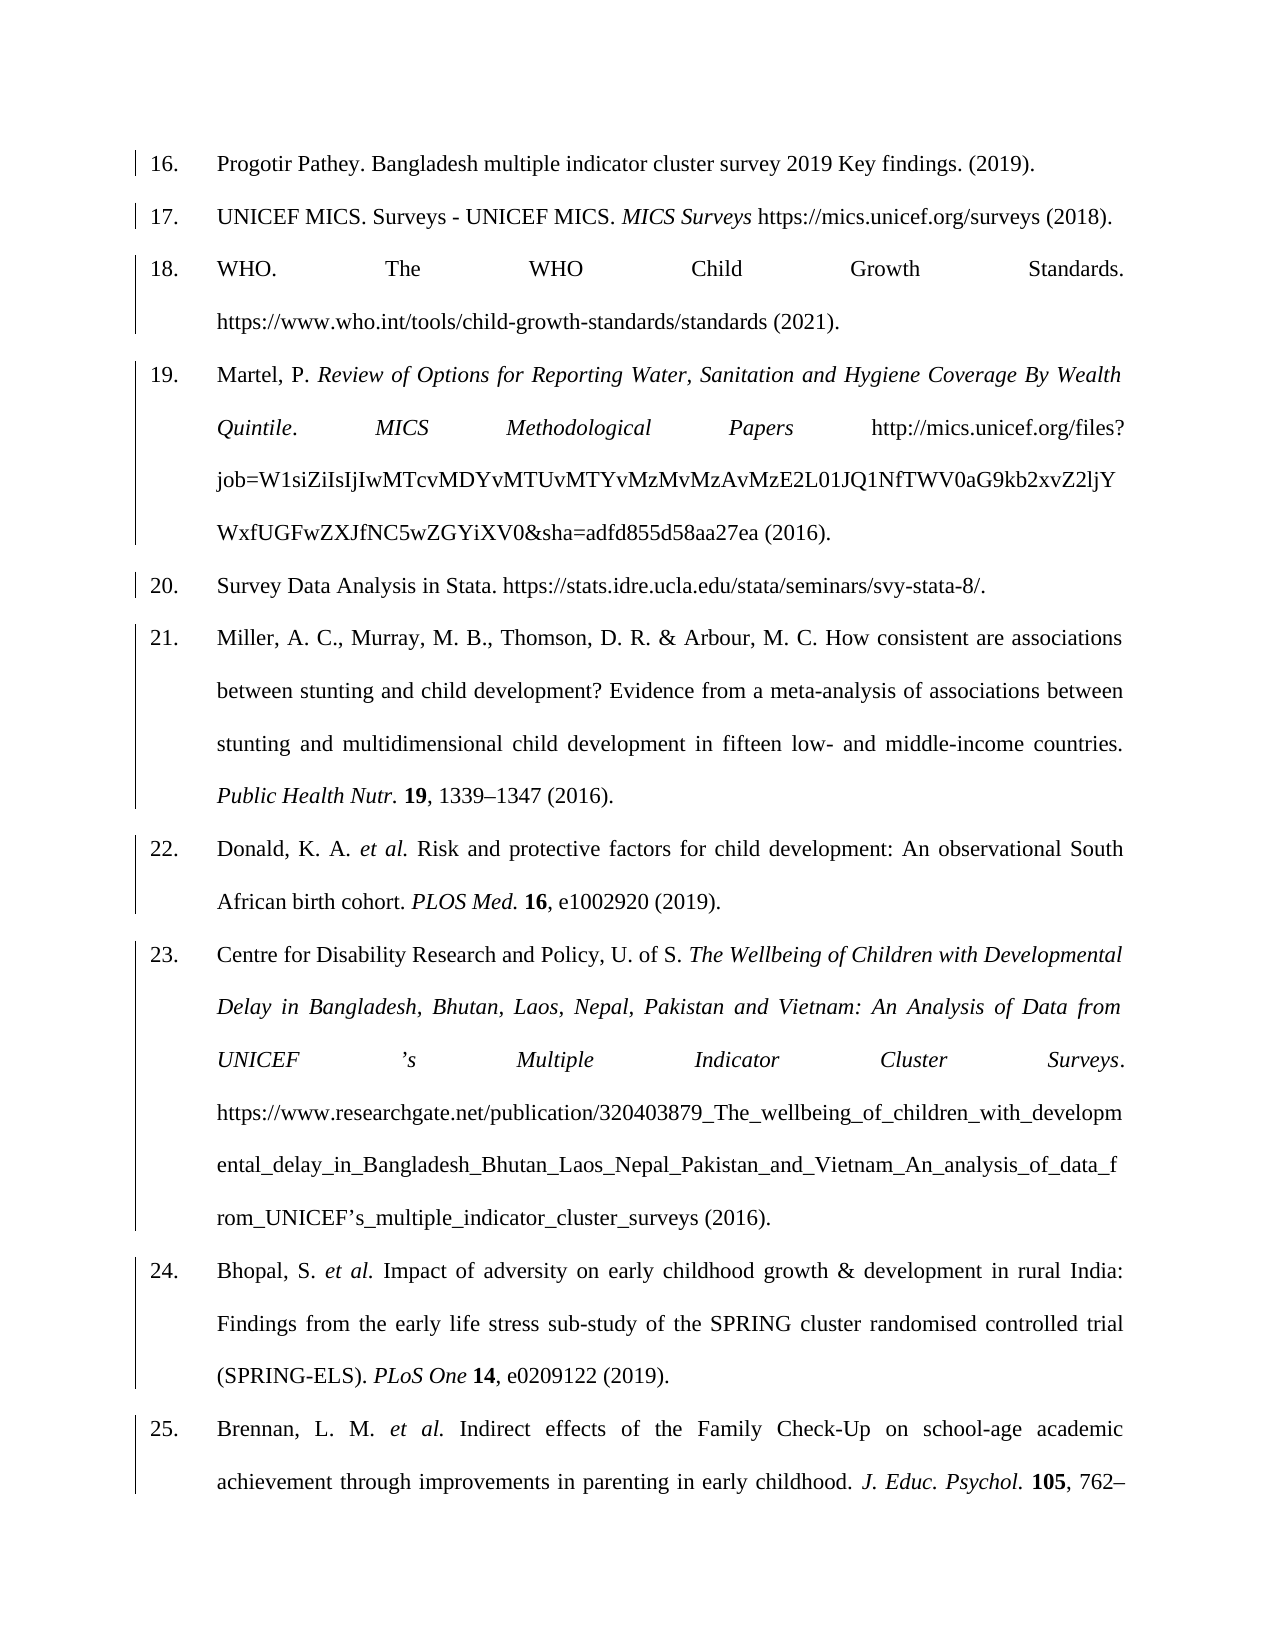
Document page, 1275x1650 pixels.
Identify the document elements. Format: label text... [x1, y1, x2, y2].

text 23. Centre for Disability Research and Policy, U. of S. The Wellbeing of Children with Developmental Delay in Bangladesh, Bhutan, Laos, Nepal, Pakistan and Vietnam: An Analysis of Data from UNICEF ’s Multiple Indicator Cluster Surveys. https://www.researchgate.net/publication/320403879_The_wellbeing_of_children_with_developmental_delay_in_Bangladesh_Bhutan_Laos_Nepal_Pakistan_and_Vietnam_An_analysis_of_data_from_UNICEF’s_multiple_indicator_cluster_surveys (2016). [150, 941, 1125, 1231]
text 18. WHO. The WHO Child Growth Standards. https://www.who.int/tools/child-growth-standards/standards (2021). [150, 255, 1125, 334]
text 17. UNICEF MICS. Surveys - UNICEF MICS. MICS Surveys https://mics.unicef.org/surveys (2018). [150, 203, 1125, 229]
text 21. Miller, A. C., Murray, M. B., Thomson, D. R. & Arbour, M. C. How consistent are associations between stunting and child development? Evidence from a meta-analysis of associations between stunting and multidimensional child development in fifteen low- and middle-income countries. Public Health Nutr. 19, 1339–1347 (2016). [150, 624, 1125, 809]
text 24. Bhopal, S. et al. Impact of adversity on early childhood growth & development in rural India: Findings from the early life stress sub-study of the SPRING cluster randomised controlled trial (SPRING-ELS). PLoS One 14, e0209122 (2019). [150, 1257, 1125, 1389]
text 16. Progotir Pathey. Bangladesh multiple indicator cluster survey 2019 Key findings. (2019). [150, 150, 1125, 176]
text 22. Donald, K. A. et al. Risk and protective factors for child development: An observational South African birth cohort. PLOS Med. 16, e1002920 (2019). [150, 835, 1125, 914]
text 19. Martel, P. Review of Options for Reporting Water, Sanitation and Hygiene Coverage By Wealth Quintile. MICS Methodological Papers http://mics.unicef.org/files?job=W1siZiIsIjIwMTcvMDYvMTUvMTYvMzMvMzAvMzE2L01JQ1NfTWV0aG9kb2xvZ2ljYWxfUGFwZXJfNC5wZGYiXV0&sha=adfd855d58aa27ea (2016). [150, 361, 1125, 545]
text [150, 1415, 1125, 1494]
text 20. Survey Data Analysis in Stata. https://stats.idre.ucla.edu/stata/seminars/svy-stata-8/. [150, 572, 1125, 598]
